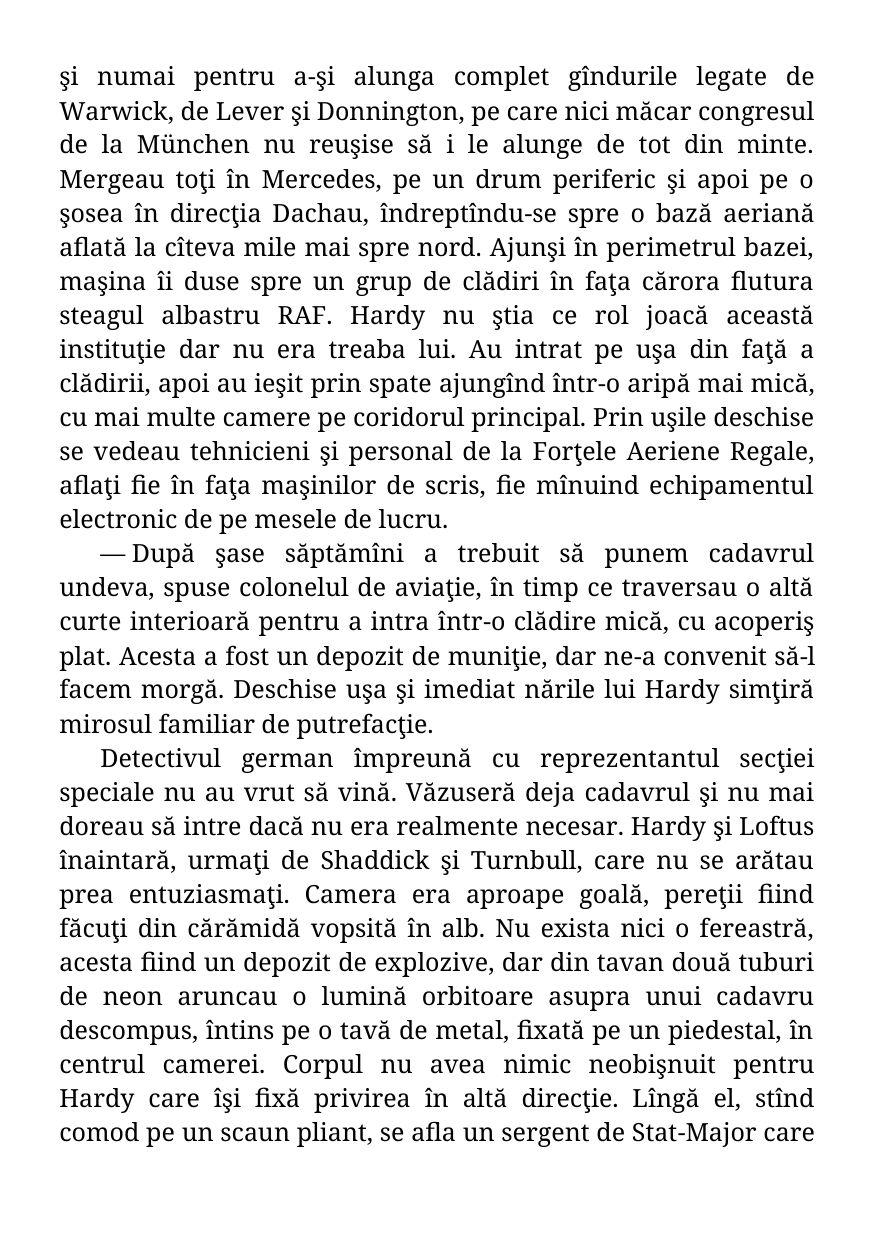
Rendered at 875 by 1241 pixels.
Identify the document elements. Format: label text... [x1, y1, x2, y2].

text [59, 59, 815, 536]
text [59, 740, 815, 1149]
text — După şase săptămîni a trebuit să punem cadavrul undeva, spuse colonelul de aviaţie, în timp ce traversau o altă curte interioară pentru a intra într-o clădire mică, cu acoperiş plat. Acesta a fost un depozit de muniţie, dar ne-a convenit să-l facem morgă. Deschise uşa şi imediat nările lui Hardy simţiră mirosul familiar de putrefacţie. [59, 536, 815, 740]
